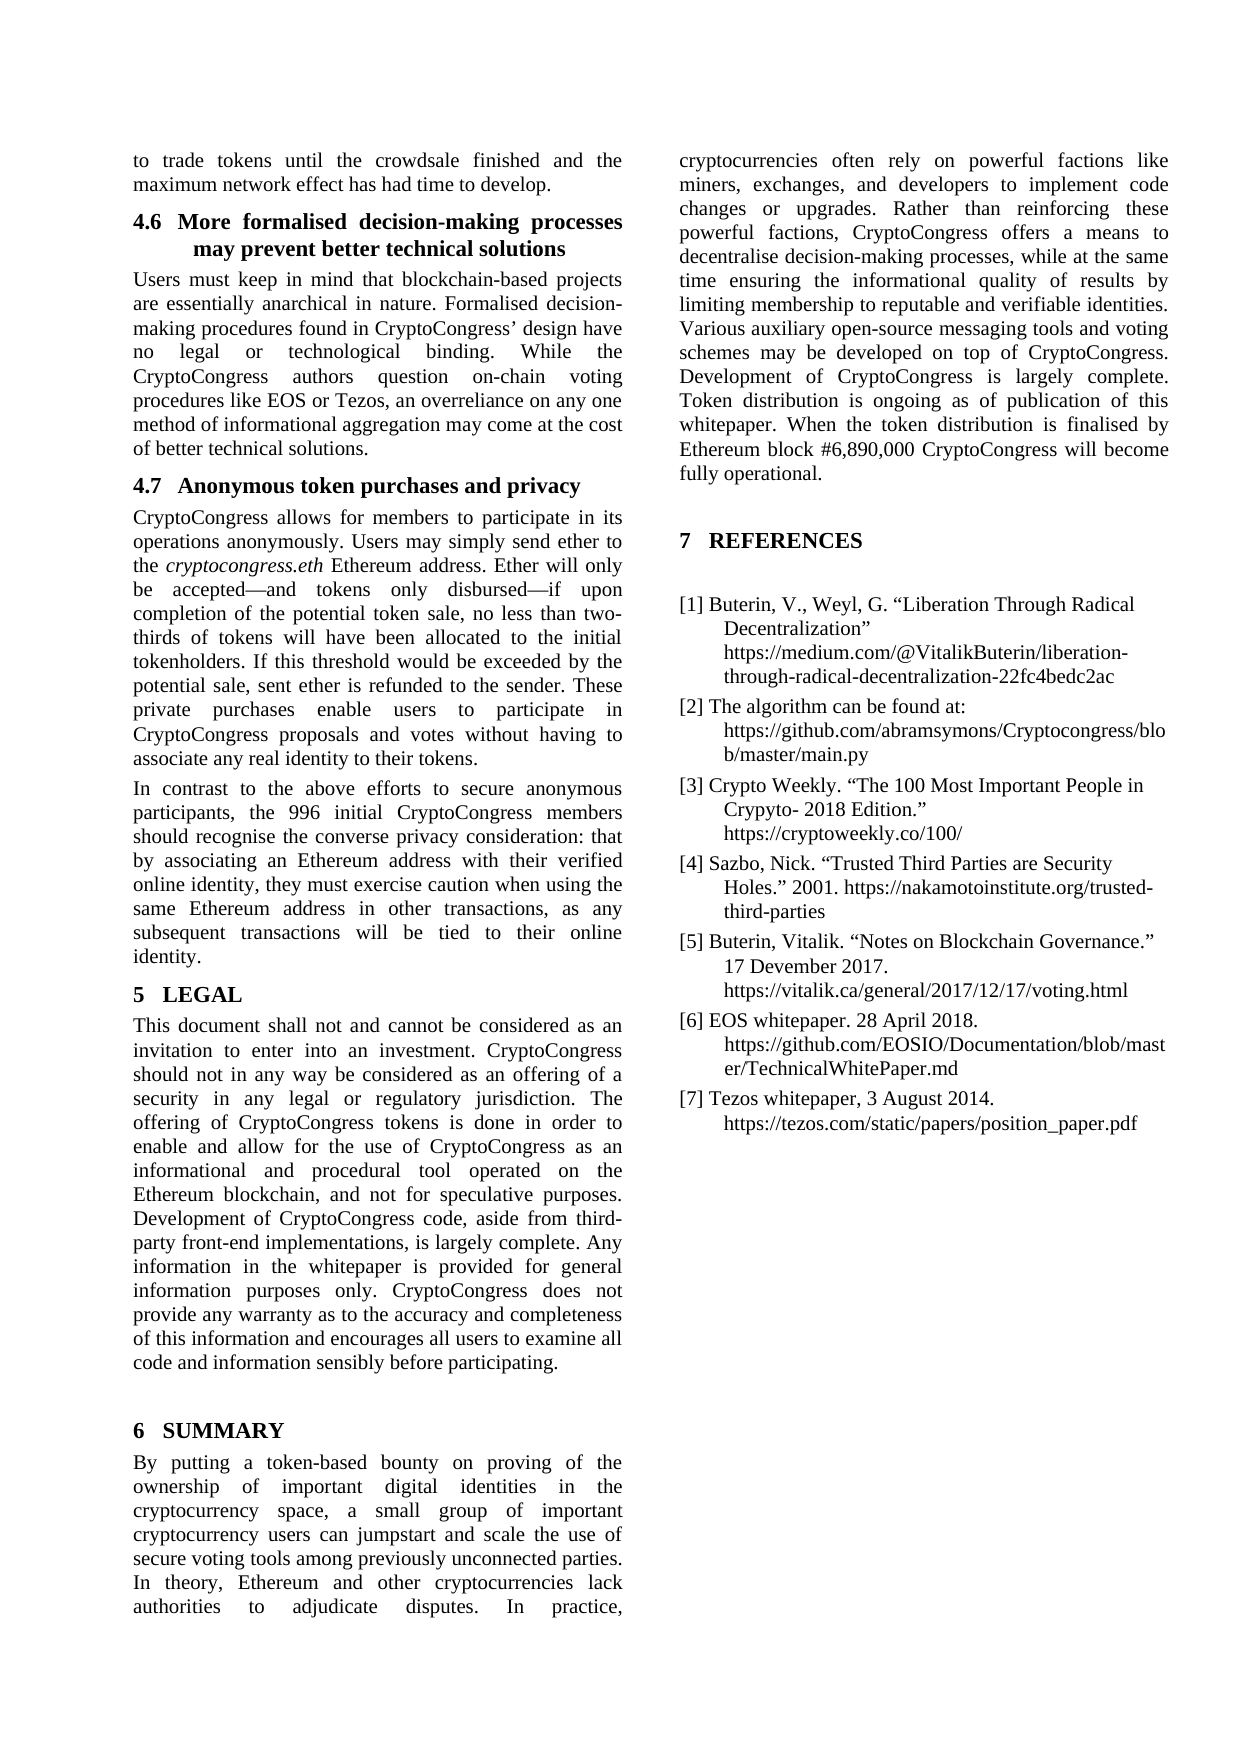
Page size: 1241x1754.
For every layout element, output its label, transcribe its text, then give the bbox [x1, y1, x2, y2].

text This document shall not and cannot be considered as an invitation to enter into an investment. CryptoCongress should not in any way be considered as an offering of a security in any legal or regulatory jurisdiction. The offering of CryptoCongress tokens is done in order to enable and allow for the use of CryptoCongress as an informational and procedural tool operated on the Ethereum blockchain, and not for speculative purposes. Development of CryptoCongress code, aside from third-party front-end implementations, is largely complete. Any information in the whitepaper is provided for general information purposes only. CryptoCongress does not provide any warranty as to the accuracy and completeness of this information and encourages all users to examine all code and information sensibly before participating. [133, 1013, 623, 1374]
subtitle summary [133, 1417, 623, 1443]
subtitle References [679, 527, 1169, 554]
subtitle Legal [133, 981, 623, 1007]
text [2] The algorithm can be found at: https://github.com/abramsymons/Cryptocongress/blob/master/main.py [679, 694, 1169, 766]
text [5] Buterin, Vitalik. “Notes on Blockchain Governance.” 17 Devember 2017. https://vitalik.ca/general/2017/12/17/voting.html [679, 929, 1169, 1002]
text [1] Buterin, V., Weyl, G. “Liberation Through Radical Decentralization” https://medium.com/@VitalikButerin/liberation-through-radical-decentralization-22fc4bedc2ac [679, 592, 1169, 688]
subtitle More formalised decision-making processes may prevent better technical solutions [133, 208, 623, 261]
text [4] Sazbo, Nick. “Trusted Third Parties are Security Holes.” 2001. https://nakamotoinstitute.org/trusted-third-parties [679, 851, 1169, 923]
text Users must keep in mind that blockchain-based projects are essentially anarchical in nature. Formalised decision-making procedures found in CryptoCongress’ design have no legal or technological binding. While the CryptoCongress authors question on-chain voting procedures like EOS or Tezos, an overreliance on any one method of informational aggregation may come at the cost of better technical solutions. [133, 267, 623, 460]
text [6] EOS whitepaper. 28 April 2018. https://github.com/EOSIO/Documentation/blob/master/TechnicalWhitePaper.md [679, 1008, 1169, 1080]
text [3] Crypto Weekly. “The 100 Most Important People in Crypyto- 2018 Edition.” https://cryptoweekly.co/100/ [679, 773, 1169, 845]
text In contrast to the above efforts to secure anonymous participants, the 996 initial CryptoCongress members should recognise the converse privacy consideration: that by associating an Ethereum address with their verified online identity, they must exercise caution when using the same Ethereum address in other transactions, as any subsequent transactions will be tied to their online identity. [133, 776, 623, 968]
text CryptoCongress allows for members to participate in its operations anonymously. Users may simply send ether to the cryptocongress.eth Ethereum address. Ether will only be accepted—and tokens only disbursed—if upon completion of the potential token sale, no less than two-thirds of tokens will have been allocated to the initial tokenholders. If this threshold would be exceeded by the potential sale, sent ether is refunded to the sender. These private purchases enable users to participate in CryptoCongress proposals and votes without having to associate any real identity to their tokens. [133, 505, 623, 769]
subtitle Anonymous token purchases and privacy [133, 472, 623, 499]
text By putting a token-based bounty on proving of the ownership of important digital identities in the cryptocurrency space, a small group of important cryptocurrency users can jumpstart and scale the use of secure voting tools among previously unconnected parties. In theory, Ethereum and other cryptocurrencies lack authorities to adjudicate disputes. In practice, cryptocurrencies often rely on powerful factions like miners, exchanges, and developers to implement code changes or upgrades. Rather than reinforcing these powerful factions, CryptoCongress offers a means to decentralise decision-making processes, while at the same time ensuring the informational quality of results by limiting membership to reputable and verifiable identities. Various auxiliary open-source messaging tools and voting schemes may be developed on top of CryptoCongress. Development of CryptoCongress is largely complete. Token distribution is ongoing as of publication of this whitepaper. When the token distribution is finalised by Ethereum block #6,890,000 CryptoCongress will become fully operational. [679, 148, 1169, 484]
text By putting a token-based bounty on proving of the ownership of important digital identities in the cryptocurrency space, a small group of important cryptocurrency users can jumpstart and scale the use of secure voting tools among previously unconnected parties. In theory, Ethereum and other cryptocurrencies lack authorities to adjudicate disputes. In practice, cryptocurrencies often rely on powerful factions like miners, exchanges, and developers to implement code changes or upgrades. Rather than reinforcing these powerful factions, CryptoCongress offers a means to decentralise decision-making processes, while at the same time ensuring the informational quality of results by limiting membership to reputable and verifiable identities. Various auxiliary open-source messaging tools and voting schemes may be developed on top of CryptoCongress. Development of CryptoCongress is largely complete. Token distribution is ongoing as of publication of this whitepaper. When the token distribution is finalised by Ethereum block #6,890,000 CryptoCongress will become fully operational. [133, 1450, 623, 1618]
text [7] Tezos whitepaper, 3 August 2014. https://tezos.com/static/papers/position_paper.pdf [679, 1086, 1169, 1134]
